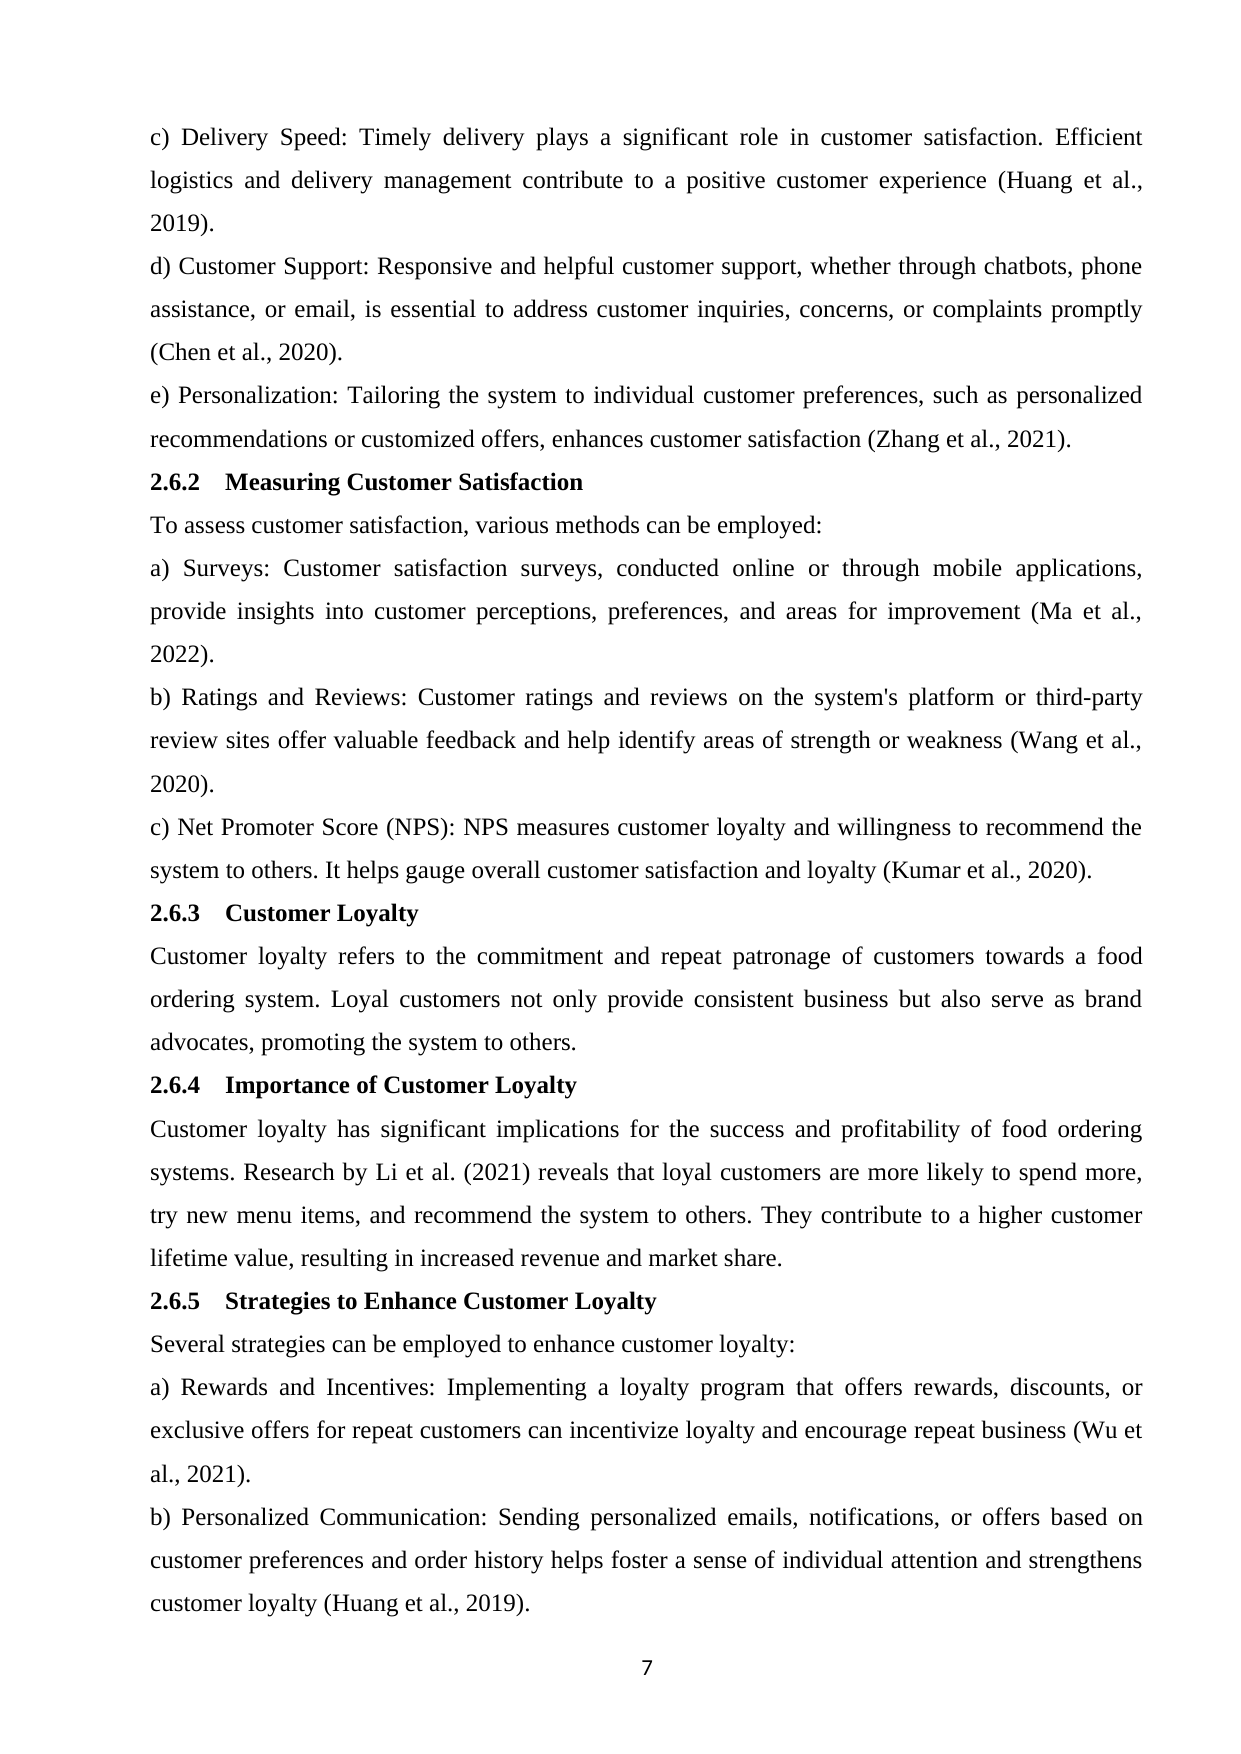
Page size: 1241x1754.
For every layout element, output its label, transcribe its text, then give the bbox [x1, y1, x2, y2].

text Customer loyalty refers to the commitment and repeat patronage of customers towards a food ordering system. Loyal customers not only provide consistent business but also serve as brand advocates, promoting the system to others. [150, 941, 1144, 1056]
text To assess customer satisfaction, various methods can be employed: [150, 510, 1144, 539]
text e) Personalization: Tailoring the system to individual customer preferences, such as personalized recommendations or customized offers, enhances customer satisfaction (Zhang et al., 2021). [150, 381, 1144, 452]
text Several strategies can be employed to enhance customer loyalty: [150, 1329, 1144, 1358]
text c) Delivery Speed: Timely delivery plays a significant role in customer satisfaction. Efficient logistics and delivery management contribute to a positive customer experience (Huang et al., 2019). [150, 122, 1144, 237]
text 2.6.3 Customer Loyalty [150, 898, 1144, 927]
text b) Ratings and Reviews: Customer ratings and reviews on the system's platform or third-party review sites offer valuable feedback and help identify areas of strength or weakness (Wang et al., 2020). [150, 682, 1144, 797]
text d) Customer Support: Responsive and helpful customer support, whether through chatbots, phone assistance, or email, is essential to address customer inquiries, concerns, or complaints promptly (Chen et al., 2020). [150, 251, 1144, 366]
text Customer loyalty has significant implications for the success and profitability of food ordering systems. Research by Li et al. (2021) reveals that loyal customers are more likely to spend more, try new menu items, and recommend the system to others. They contribute to a higher customer lifetime value, resulting in increased revenue and market share. [150, 1114, 1144, 1272]
text 2.6.4 Importance of Customer Loyalty [150, 1071, 1144, 1099]
text a) Rewards and Incentives: Implementing a loyalty program that offers rewards, discounts, or exclusive offers for repeat customers can incentivize loyalty and encourage repeat business (Wu et al., 2021). [150, 1372, 1144, 1487]
text 2.6.2 Measuring Customer Satisfaction [150, 467, 1144, 496]
text b) Personalized Communication: Sending personalized emails, notifications, or offers based on customer preferences and order history helps foster a sense of individual attention and strengthens customer loyalty (Huang et al., 2019). [150, 1502, 1144, 1617]
text c) Net Promoter Score (NPS): NPS measures customer loyalty and willingness to recommend the system to others. It helps gauge overall customer satisfaction and loyalty (Kumar et al., 2020). [150, 812, 1144, 884]
text 2.6.5 Strategies to Enhance Customer Loyalty [150, 1286, 1144, 1315]
text a) Surveys: Customer satisfaction surveys, conducted online or through mobile applications, provide insights into customer perceptions, preferences, and areas for improvement (Ma et al., 2022). [150, 553, 1144, 668]
